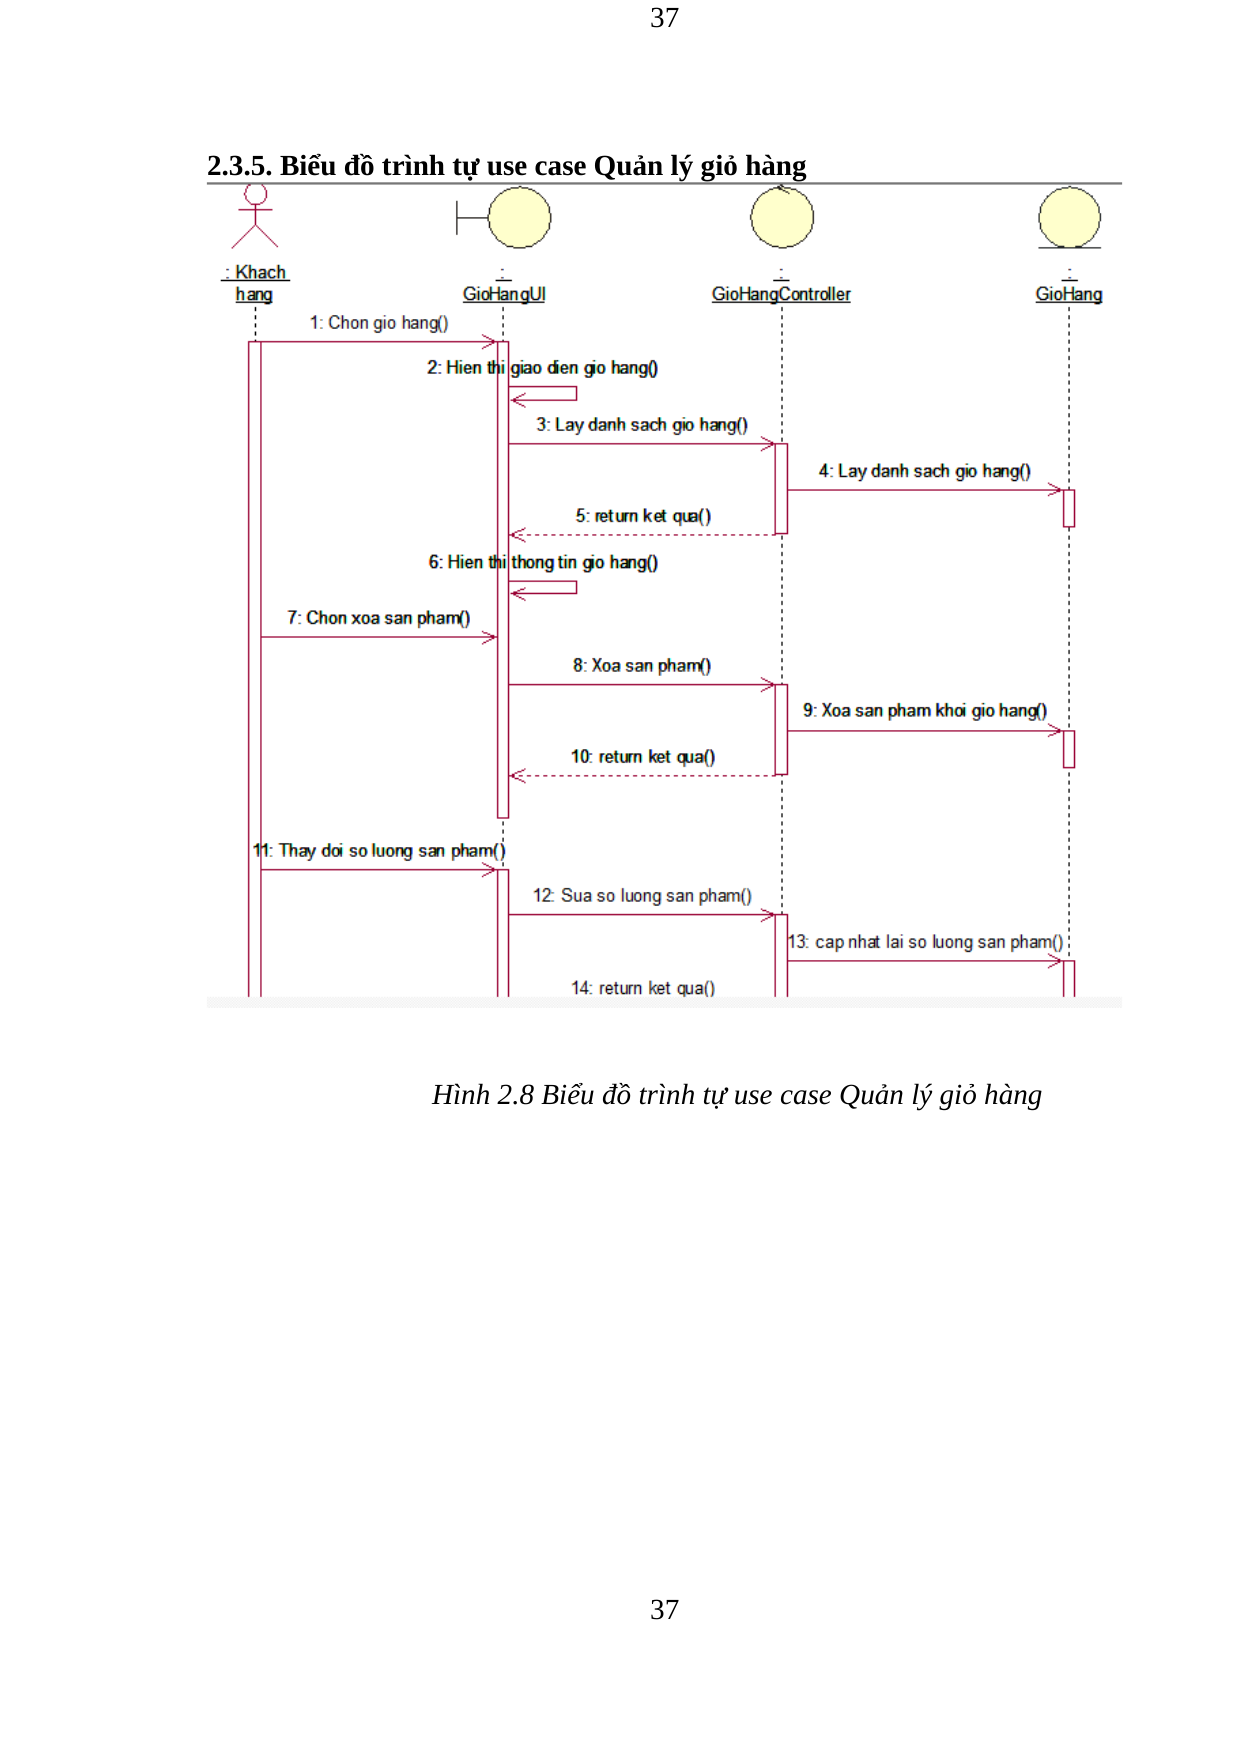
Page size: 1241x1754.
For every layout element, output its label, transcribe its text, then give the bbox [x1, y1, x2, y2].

text Hình 2.8 Biểu đồ trình tự use case Quản lý giỏ hàng [357, 1077, 1122, 1111]
subtitle 2.3.5. Biểu đồ trình tự use case Quản lý giỏ hàng [207, 148, 1122, 181]
picture [206, 182, 1123, 1008]
